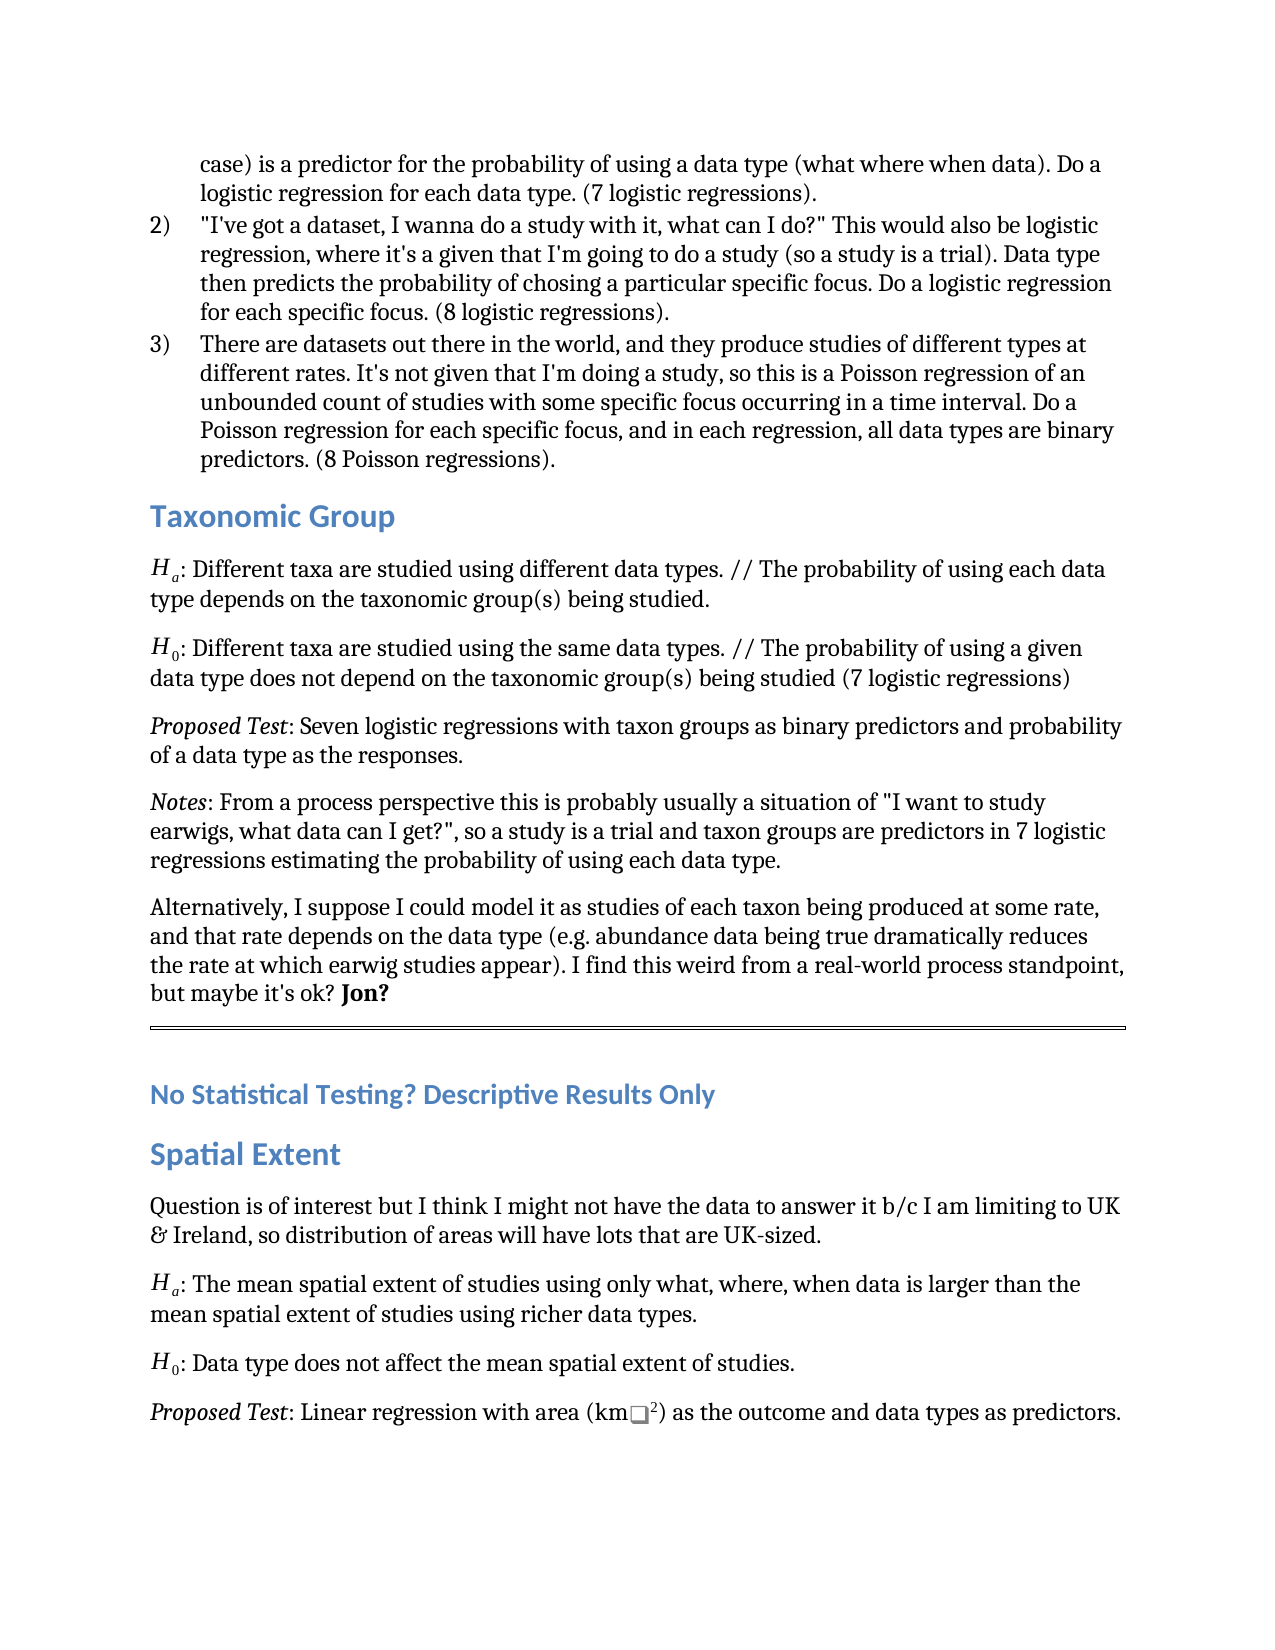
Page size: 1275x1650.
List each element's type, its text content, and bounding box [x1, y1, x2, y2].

text : Data type does not affect the mean spatial extent of studies. [150, 1347, 1125, 1379]
text Proposed Test: Seven logistic regressions with taxon groups as binary predictors and probability of a data type as the responses. [150, 712, 1125, 769]
text : Different taxa are studied using different data types. // The probability of using each data type depends on the taxonomic group(s) being studied. [150, 554, 1125, 614]
subtitle No Statistical Testing? Descriptive Results Only [150, 1076, 1125, 1112]
text Alternatively, I suppose I could model it as studies of each taxon being produced at some rate, and that rate depends on the data type (e.g. abundance data being true dramatically reduces the rate at which earwig studies appear). I find this weird from a real-world process standpoint, but maybe it's ok? Jon? [150, 893, 1125, 1008]
subtitle Spatial Extent [150, 1133, 1125, 1173]
list There are datasets out there in the world, and they produce studies of different types at different rates. It's not given that I'm doing a study, so this is a Poisson regression of an unbounded count of studies with some specific focus occurring in a time interval. Do a Poisson regression for each specific focus, and in each regression, all data types are binary predictors. (8 Poisson regressions). [150, 330, 1125, 474]
text : The mean spatial extent of studies using only what, where, when data is larger than the mean spatial extent of studies using richer data types. [150, 1268, 1125, 1329]
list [150, 150, 1125, 207]
list "I've got a dataset, I wanna do a study with it, what can I do?" This would also be logistic regression, where it's a given that I'm going to do a study (so a study is a trial). Data type then predicts the probability of chosing a particular specific focus. Do a logistic regression for each specific focus. (8 logistic regressions). [150, 211, 1125, 326]
subtitle Taxonomic Group [150, 494, 1125, 535]
text Question is of interest but I think I might not have the data to answer it b/c I am limiting to UK & Ireland, so distribution of areas will have lots that are UK-sized. [150, 1192, 1125, 1250]
text : Different taxa are studied using the same data types. // The probability of using a given data type does not depend on the taxonomic group(s) being studied (7 logistic regressions) [150, 633, 1125, 693]
text Notes: From a process perspective this is probably usually a situation of "I want to study earwigs, what data can I get?", so a study is a trial and taxon groups are predictors in 7 logistic regressions estimating the probability of using each data type. [150, 788, 1125, 874]
text Proposed Test: Linear regression with area (km) as the outcome and data types as predictors. [150, 1397, 1125, 1426]
